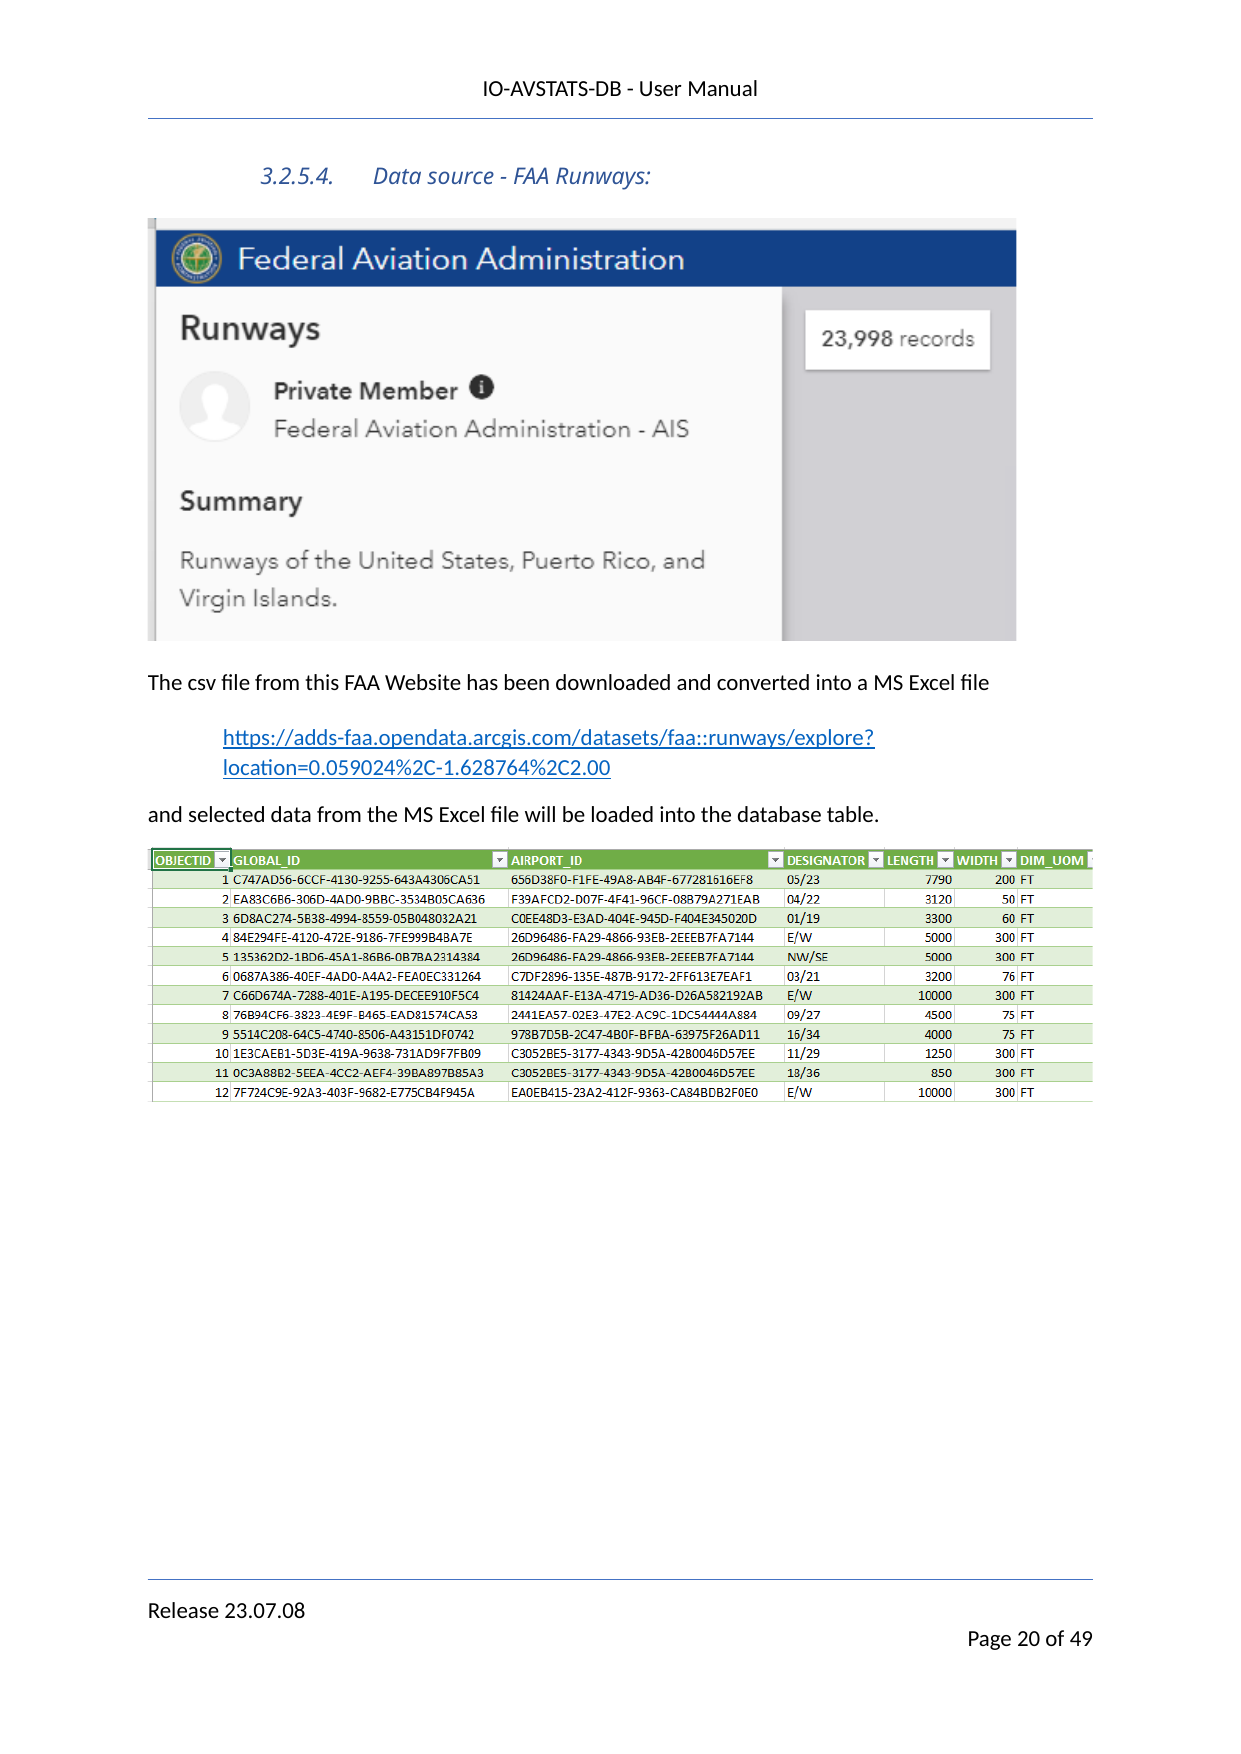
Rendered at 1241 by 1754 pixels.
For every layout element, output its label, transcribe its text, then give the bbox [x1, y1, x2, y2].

picture [147, 847, 1093, 1102]
text https://adds-faa.opendata.arcgis.com/datasets/faa::runways/explore?location=0.059024%2C-1.628764%2C2.00 [223, 723, 1093, 782]
picture [147, 218, 1017, 641]
text The csv file from this FAA Website has been downloaded and converted into a MS Excel file [148, 668, 1093, 696]
subtitle Data source - FAA Runways: [260, 160, 1093, 191]
text and selected data from the MS Excel file will be loaded into the database table. [148, 800, 1093, 828]
